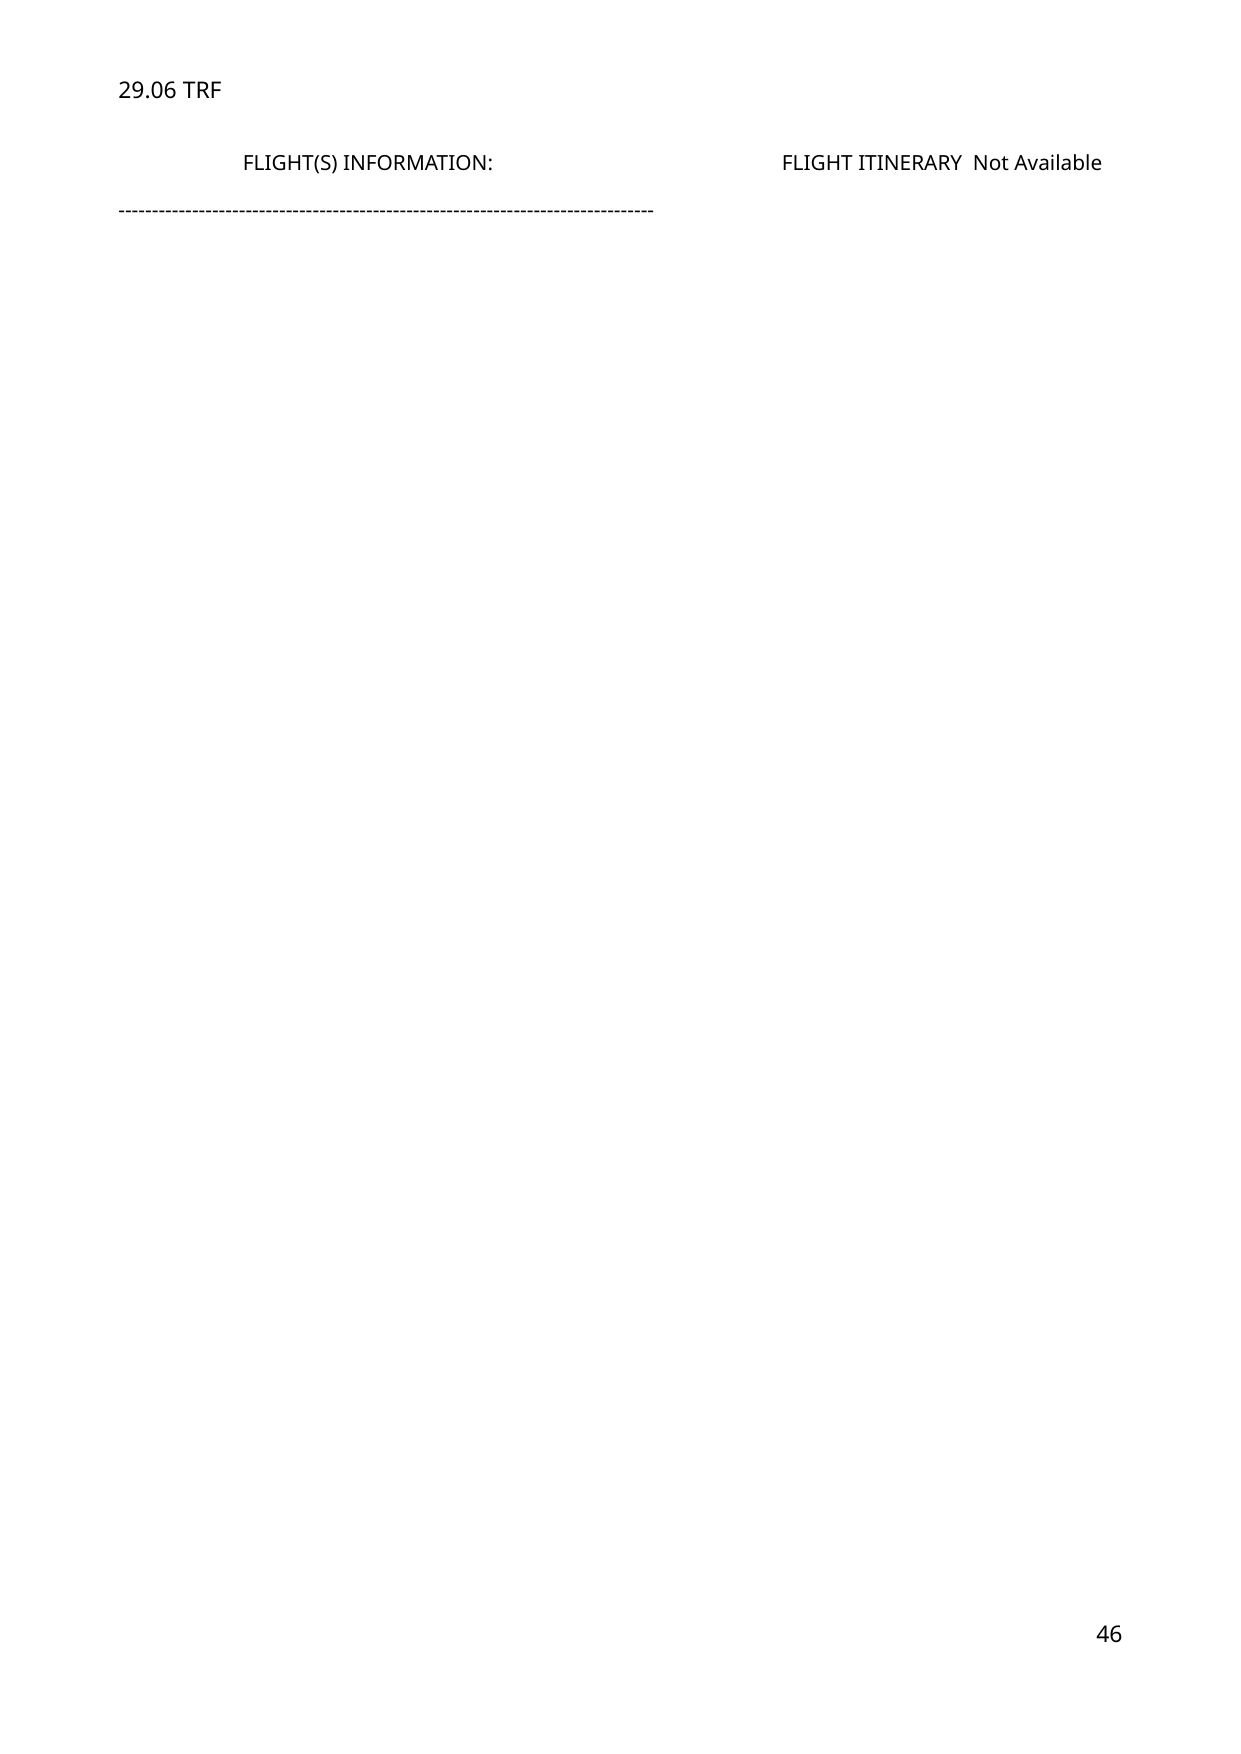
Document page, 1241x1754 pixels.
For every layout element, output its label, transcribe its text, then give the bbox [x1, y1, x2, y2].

text -------------------------------------------------------------------------------- [118, 195, 1122, 223]
text FLIGHT(S) INFORMATION: [118, 148, 583, 176]
text FLIGHT ITINERARY Not Available [657, 148, 1122, 176]
